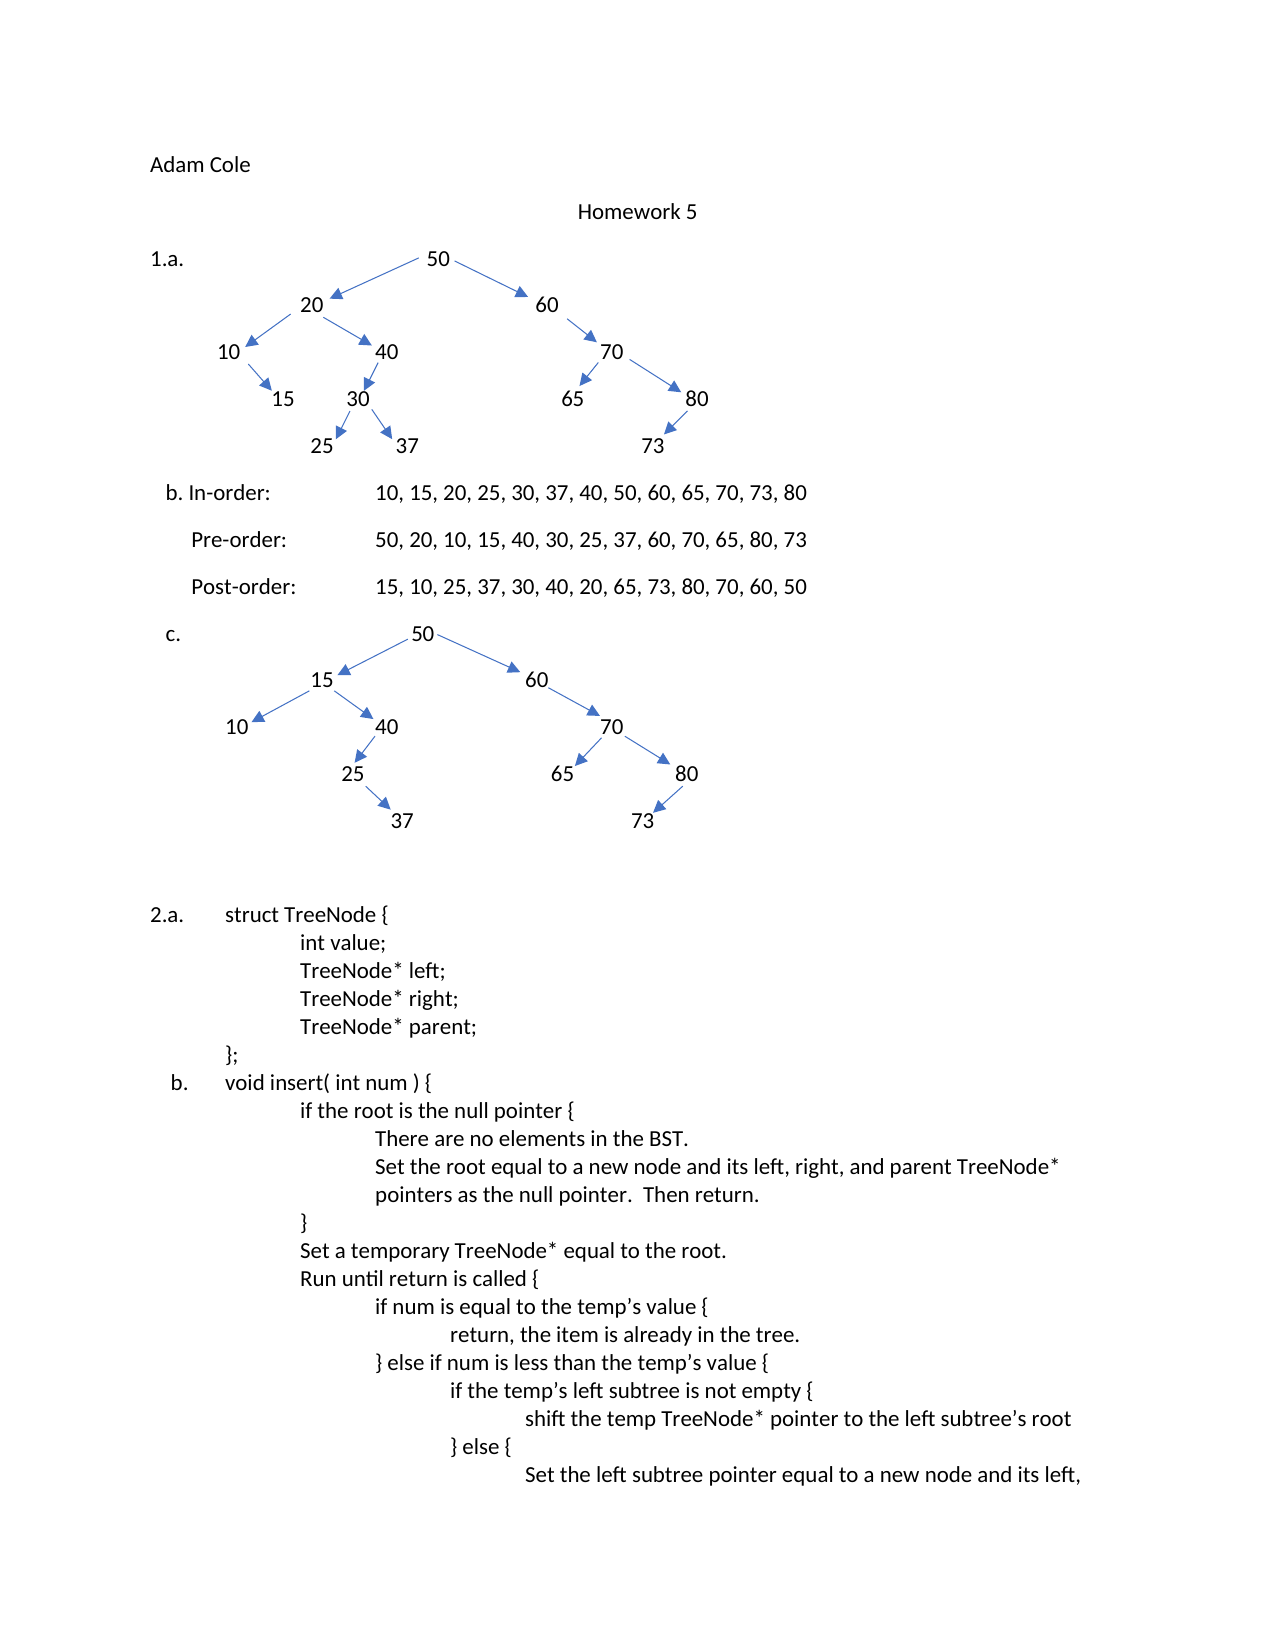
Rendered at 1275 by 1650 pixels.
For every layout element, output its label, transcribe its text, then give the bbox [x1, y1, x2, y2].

text if the root is the null pointer { [150, 1096, 1125, 1124]
text } else if num is less than the temp’s value { [150, 1348, 1125, 1376]
text pointers as the null pointer. Then return. [300, 1180, 1125, 1208]
text } else { [150, 1432, 1125, 1460]
text TreeNode* right; [150, 984, 1125, 1012]
text 15 60 [150, 666, 1125, 694]
text b. void insert( int num ) { [150, 1068, 1125, 1096]
text if the temp’s left subtree is not empty { [150, 1376, 1125, 1404]
text 10 40 70 [150, 712, 1125, 741]
text b. In-order: 10, 15, 20, 25, 30, 37, 40, 50, 60, 65, 70, 73, 80 [150, 478, 1125, 506]
text 25 37 73 [150, 431, 1125, 459]
text c. 50 [150, 619, 1125, 647]
text 2.a. struct TreeNode { [150, 900, 1125, 928]
text Pre-order: 50, 20, 10, 15, 40, 30, 25, 37, 60, 70, 65, 80, 73 [150, 525, 1125, 553]
text TreeNode* left; [150, 956, 1125, 984]
text Set a temporary TreeNode* equal to the root. [150, 1236, 1125, 1264]
text }; [150, 1040, 1125, 1068]
text int value; [150, 928, 1125, 956]
text Run until return is called { [150, 1264, 1125, 1292]
text } [150, 1208, 1125, 1236]
text return, the item is already in the tree. [150, 1320, 1125, 1348]
text Homework 5 [150, 197, 1125, 225]
text 25 65 80 [150, 759, 1125, 787]
text There are no elements in the BST. [150, 1124, 1125, 1152]
text Adam Cole [150, 150, 1125, 178]
text TreeNode* parent; [150, 1012, 1125, 1040]
text shift the temp TreeNode* pointer to the left subtree’s root [150, 1404, 1125, 1432]
text 1.a. 50 [150, 244, 1125, 272]
text Set the root equal to a new node and its left, right, and parent TreeNode* [150, 1152, 1125, 1180]
text Post-order: 15, 10, 25, 37, 30, 40, 20, 65, 73, 80, 70, 60, 50 [150, 572, 1125, 600]
text 20 60 [150, 291, 1125, 319]
text 15 30 65 80 [150, 384, 1125, 412]
text if num is equal to the temp’s value { [150, 1292, 1125, 1320]
text Set the left subtree pointer equal to a new node and its left, [150, 1460, 1125, 1488]
text 10 40 70 [150, 337, 1125, 366]
text 37 73 [150, 806, 1125, 834]
